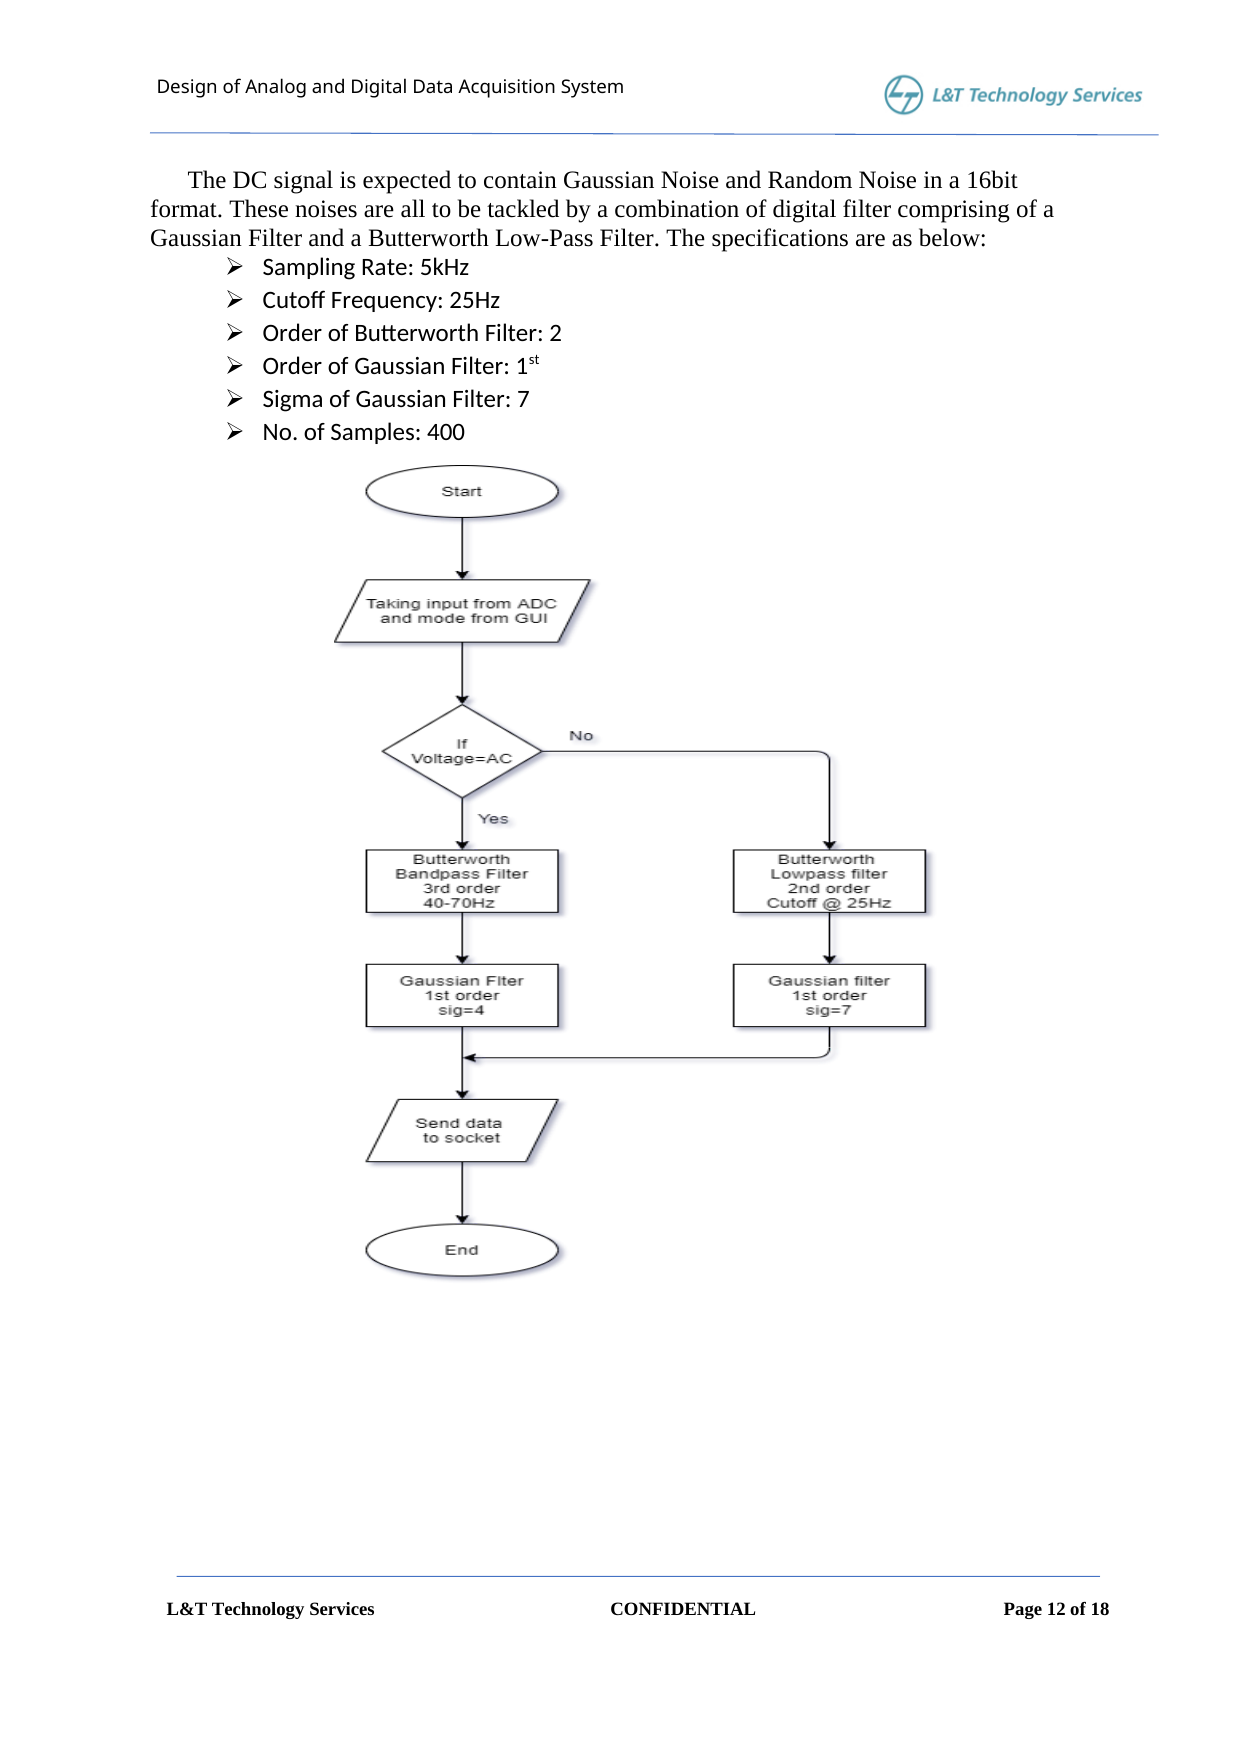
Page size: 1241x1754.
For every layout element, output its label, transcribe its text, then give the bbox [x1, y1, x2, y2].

list Sigma of Gaussian Filter: 7 [225, 383, 1090, 414]
picture [882, 64, 1144, 127]
picture [334, 465, 944, 1288]
list No. of Samples: 400 [225, 416, 1090, 447]
list Cutoff Frequency: 25Hz [225, 284, 1090, 315]
list Order of Gaussian Filter: 1st [225, 350, 1090, 381]
text The DC signal is expected to contain Gaussian Noise and Random Noise in a 16bit format. These noises are all to be tackled by a combination of digital filter comprising of a Gaussian Filter and a Butterworth Low-Pass Filter. The specifications are as below: [150, 165, 1090, 251]
list Order of Butterworth Filter: 2 [225, 317, 1090, 348]
list Sampling Rate: 5kHz [225, 251, 1090, 282]
